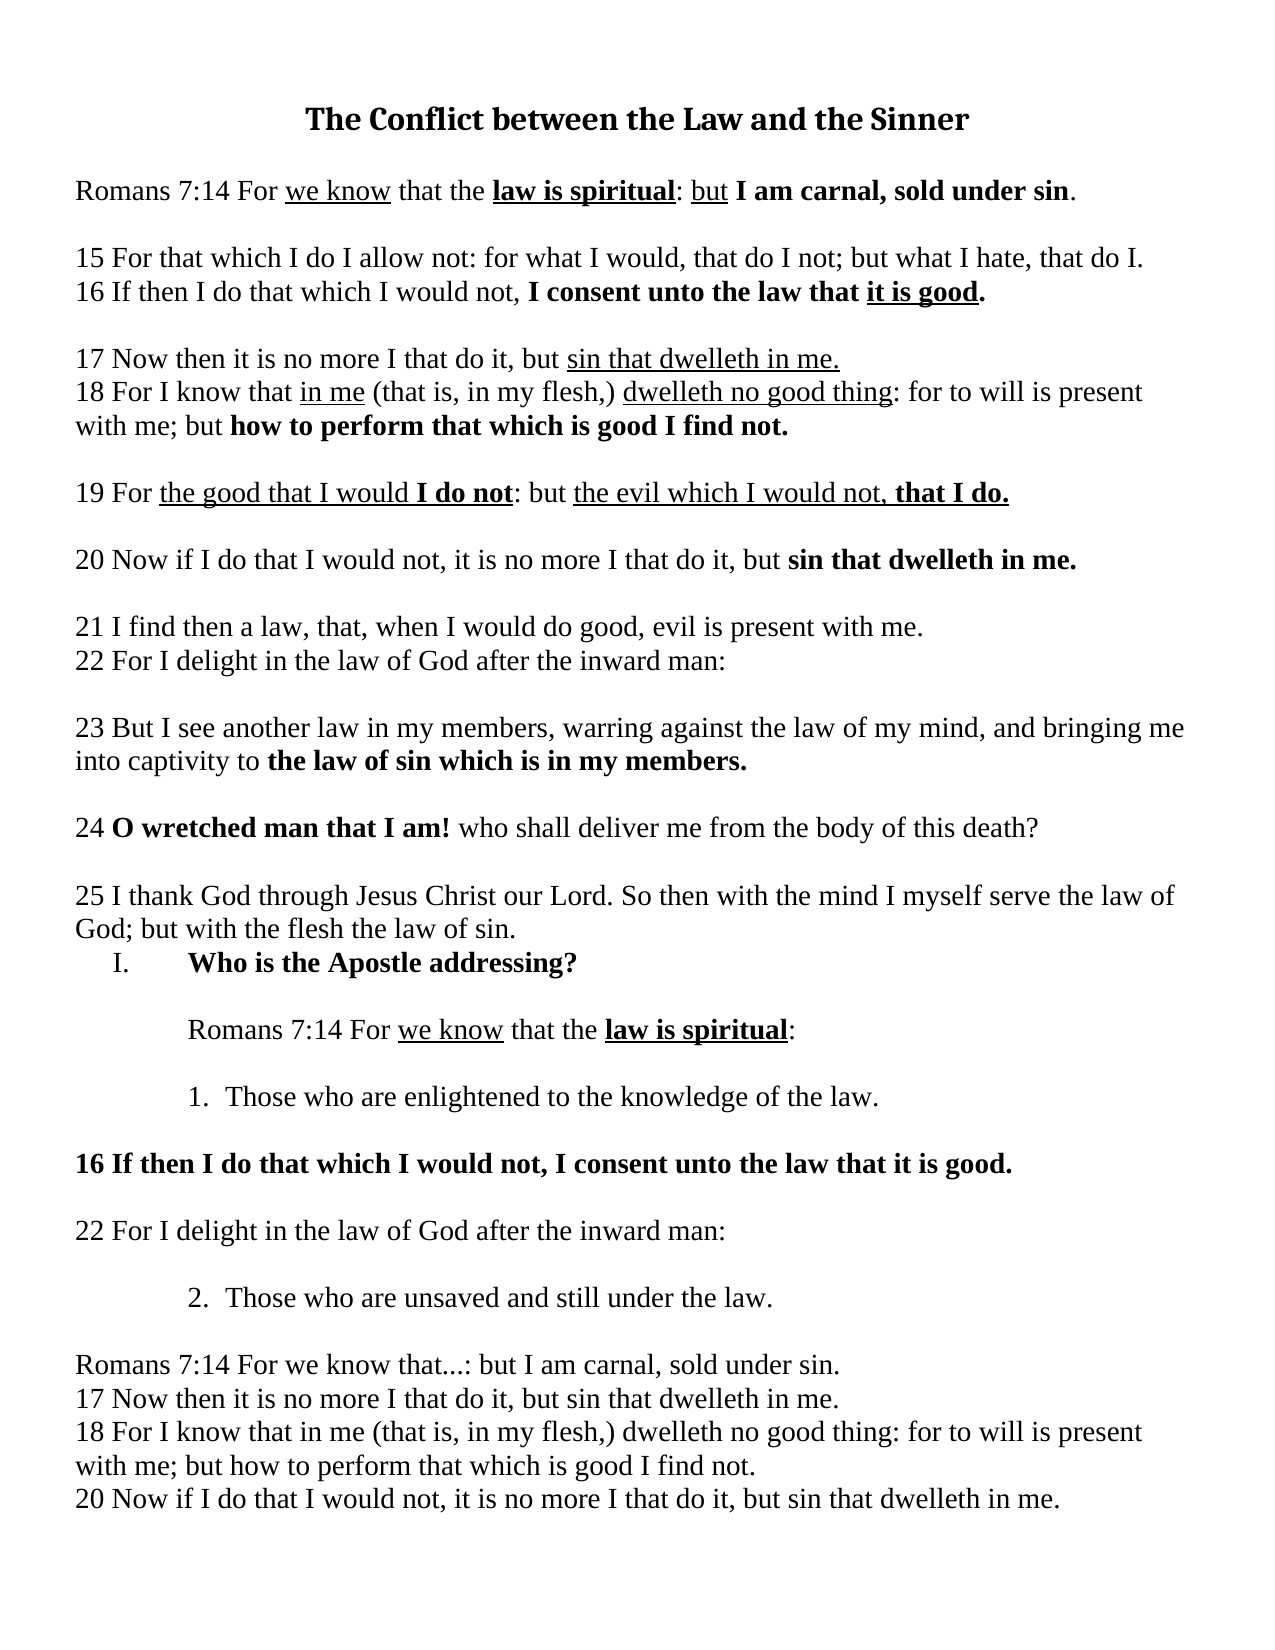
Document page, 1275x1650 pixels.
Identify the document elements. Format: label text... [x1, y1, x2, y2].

text 16 If then I do that which I would not, I consent unto the law that it is good. [75, 1146, 1200, 1179]
text Romans 7:14 For we know that...: but I am carnal, sold under sin. [75, 1347, 1200, 1381]
text 19 For the good that I would I do not: but the evil which I would not, that I do. [75, 475, 1200, 509]
text 17 Now then it is no more I that do it, but sin that dwelleth in me. [75, 341, 1200, 374]
text 18 For I know that in me (that is, in my flesh,) dwelleth no good thing: for to will is present with me; but how to perform that which is good I find not. [75, 374, 1200, 442]
text 17 Now then it is no more I that do it, but sin that dwelleth in me. [75, 1381, 1200, 1414]
text 20 Now if I do that I would not, it is no more I that do it, but sin that dwelleth in me. [75, 1481, 1200, 1515]
text 22 For I delight in the law of God after the inward man: [75, 643, 1200, 676]
list Those who are unsaved and still under the law. [187, 1280, 1200, 1314]
text 22 For I delight in the law of God after the inward man: [75, 1213, 1200, 1247]
text 18 For I know that in me (that is, in my flesh,) dwelleth no good thing: for to will is present with me; but how to perform that which is good I find not. [75, 1414, 1200, 1481]
text 16 If then I do that which I would not, I consent unto the law that it is good. [75, 274, 1200, 307]
text 24 O wretched man that I am! who shall deliver me from the body of this death? [75, 811, 1200, 844]
text 25 I thank God through Jesus Christ our Lord. So then with the mind I myself serve the law of God; but with the flesh the law of sin. [75, 878, 1200, 945]
text Romans 7:14 For we know that the law is spiritual: but I am carnal, sold under sin. [75, 173, 1200, 207]
list Those who are enlightened to the knowledge of the law. [187, 1079, 1200, 1112]
text 23 But I see another law in my members, warring against the law of my mind, and bringing me into captivity to the law of sin which is in my members. [75, 710, 1200, 777]
text 21 I find then a law, that, when I would do good, evil is present with me. [75, 609, 1200, 643]
list Romans 7:14 For we know that the law is spiritual: [187, 1012, 1200, 1045]
title The Conflict between the Law and the Sinner [75, 100, 1200, 138]
text 20 Now if I do that I would not, it is no more I that do it, but sin that dwelleth in me. [75, 542, 1200, 576]
text 15 For that which I do I allow not: for what I would, that do I not; but what I hate, that do I. [75, 240, 1200, 274]
list Who is the Apostle addressing? [112, 945, 1200, 978]
